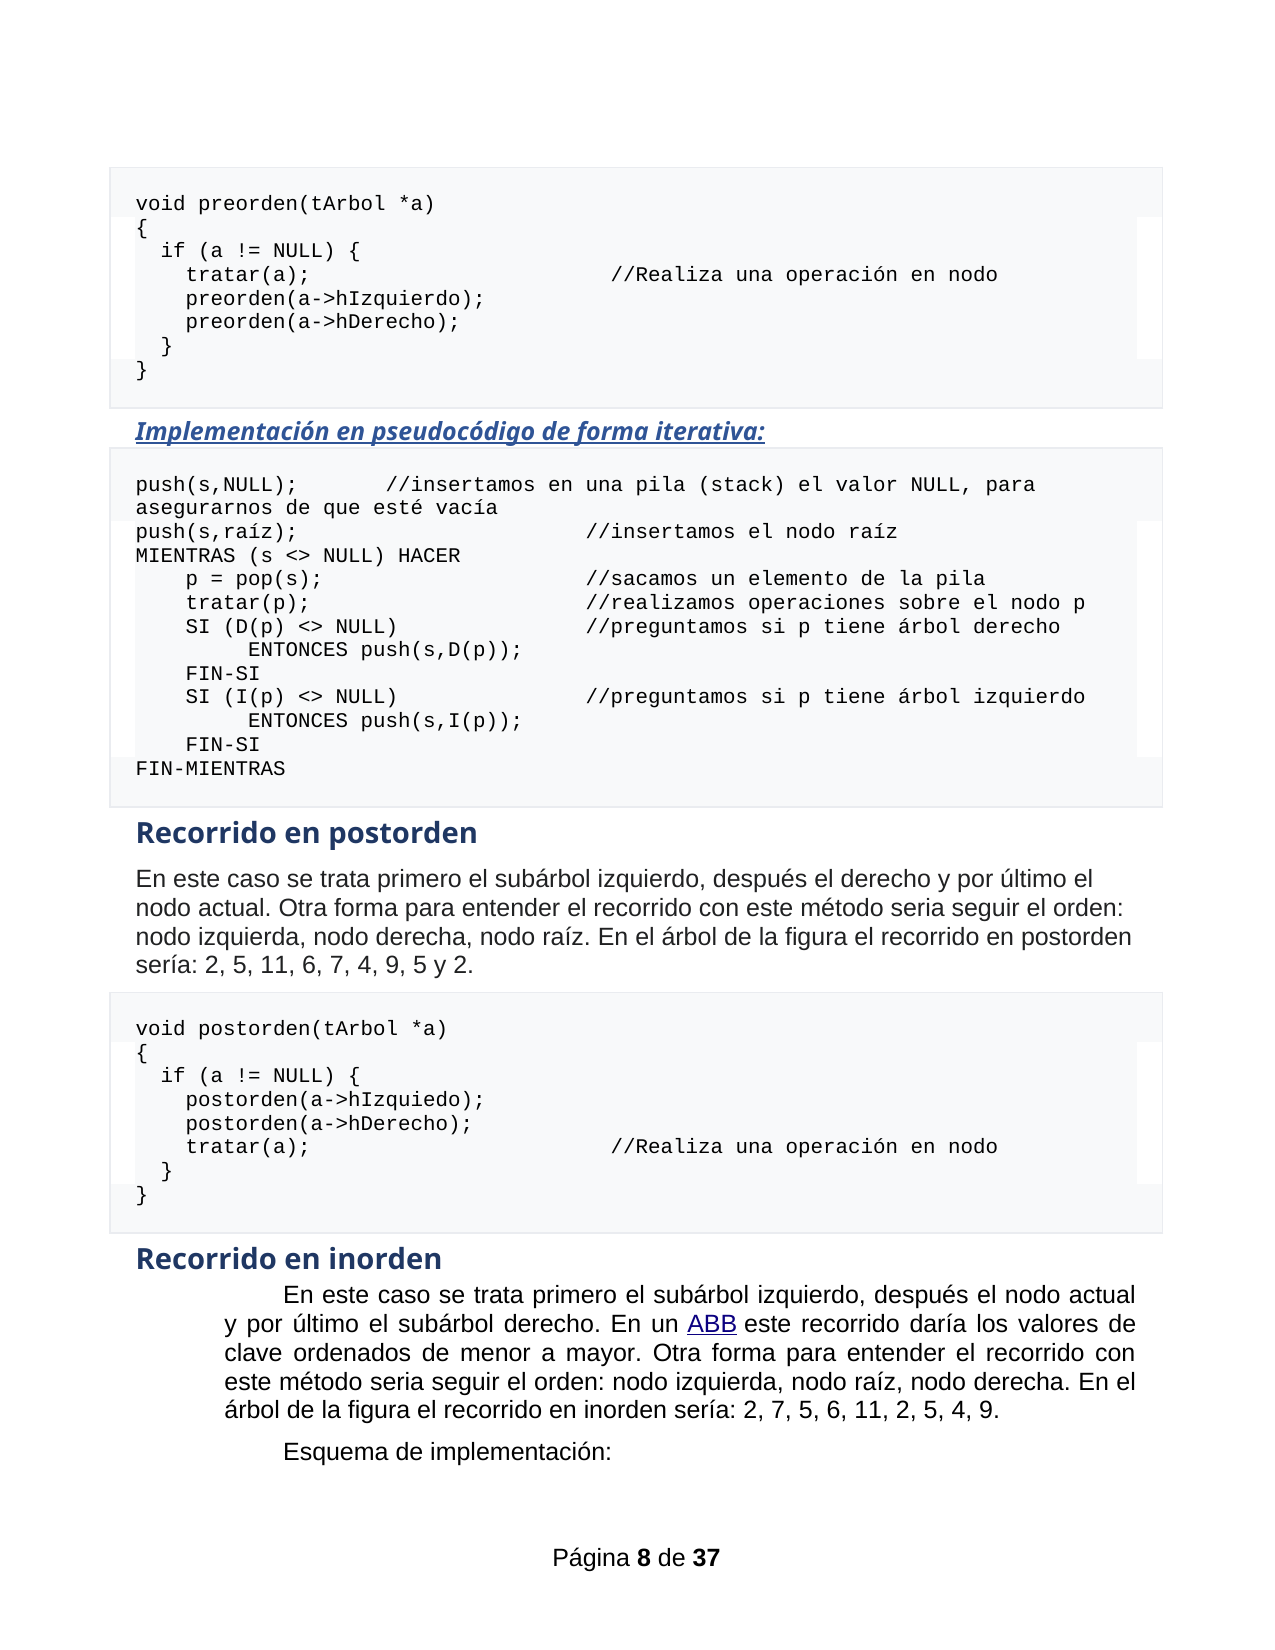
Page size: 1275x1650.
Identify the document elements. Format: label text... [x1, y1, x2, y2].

text FIN-SI [135, 663, 1137, 687]
text SI (I(p) <> NULL) //preguntamos si p tiene árbol izquierdo [135, 687, 1137, 710]
text En este caso se trata primero el subárbol izquierdo, después el derecho y por último el nodo actual. Otra forma para entender el recorrido con este método seria seguir el orden: nodo izquierda, nodo derecha, nodo raíz. En el árbol de la figura el recorrido en postorden sería: 2, 5, 11, 6, 7, 4, 9, 5 y 2. [135, 864, 1137, 979]
text push(s,raíz); //insertamos el nodo raíz [135, 521, 1137, 545]
subtitle Recorrido en inorden [135, 1238, 1137, 1278]
text void preorden(tArbol *a) [111, 168, 1162, 217]
text ENTONCES push(s,D(p)); [135, 639, 1137, 663]
text preorden(a->hIzquierdo); [135, 288, 1137, 311]
list Esquema de implementación: [224, 1436, 1137, 1465]
text tratar(p); //realizamos operaciones sobre el nodo p [135, 592, 1137, 616]
text } [111, 1157, 1162, 1232]
text preorden(a->hDerecho); [135, 311, 1137, 332]
text tratar(a); //Realiza una operación en nodo [135, 264, 1137, 288]
text p = pop(s); //sacamos un elemento de la pila [135, 568, 1137, 592]
text } [111, 332, 1162, 407]
text void postorden(tArbol *a) [111, 993, 1162, 1042]
text if (a != NULL) { [135, 1065, 1137, 1089]
text FIN-MIENTRAS [111, 731, 1162, 806]
text postorden(a->hDerecho); [135, 1113, 1137, 1136]
text if (a != NULL) { [135, 241, 1137, 264]
subtitle Recorrido en postorden [135, 812, 1137, 852]
text { [135, 217, 1137, 241]
text MIENTRAS (s <> NULL) HACER [135, 545, 1137, 568]
text { [135, 1042, 1137, 1065]
subtitle Implementación en pseudocódigo de forma iterativa: [135, 413, 1137, 447]
text postorden(a->hIzquiedo); [135, 1089, 1137, 1113]
text tratar(a); //Realiza una operación en nodo [135, 1136, 1137, 1157]
text SI (D(p) <> NULL) //preguntamos si p tiene árbol derecho [135, 616, 1137, 639]
text push(s,NULL); //insertamos en una pila (stack) el valor NULL, para asegurarnos de que esté vacía [111, 449, 1162, 521]
text ENTONCES push(s,I(p)); [135, 710, 1137, 731]
list En este caso se trata primero el subárbol izquierdo, después el nodo actual y por último el subárbol derecho. En un ABB este recorrido daría los valores de clave ordenados de menor a mayor. Otra forma para entender el recorrido con este método seria seguir el orden: nodo izquierda, nodo raíz, nodo derecha. En el árbol de la figura el recorrido en inorden sería: 2, 7, 5, 6, 11, 2, 5, 4, 9. [224, 1280, 1137, 1424]
